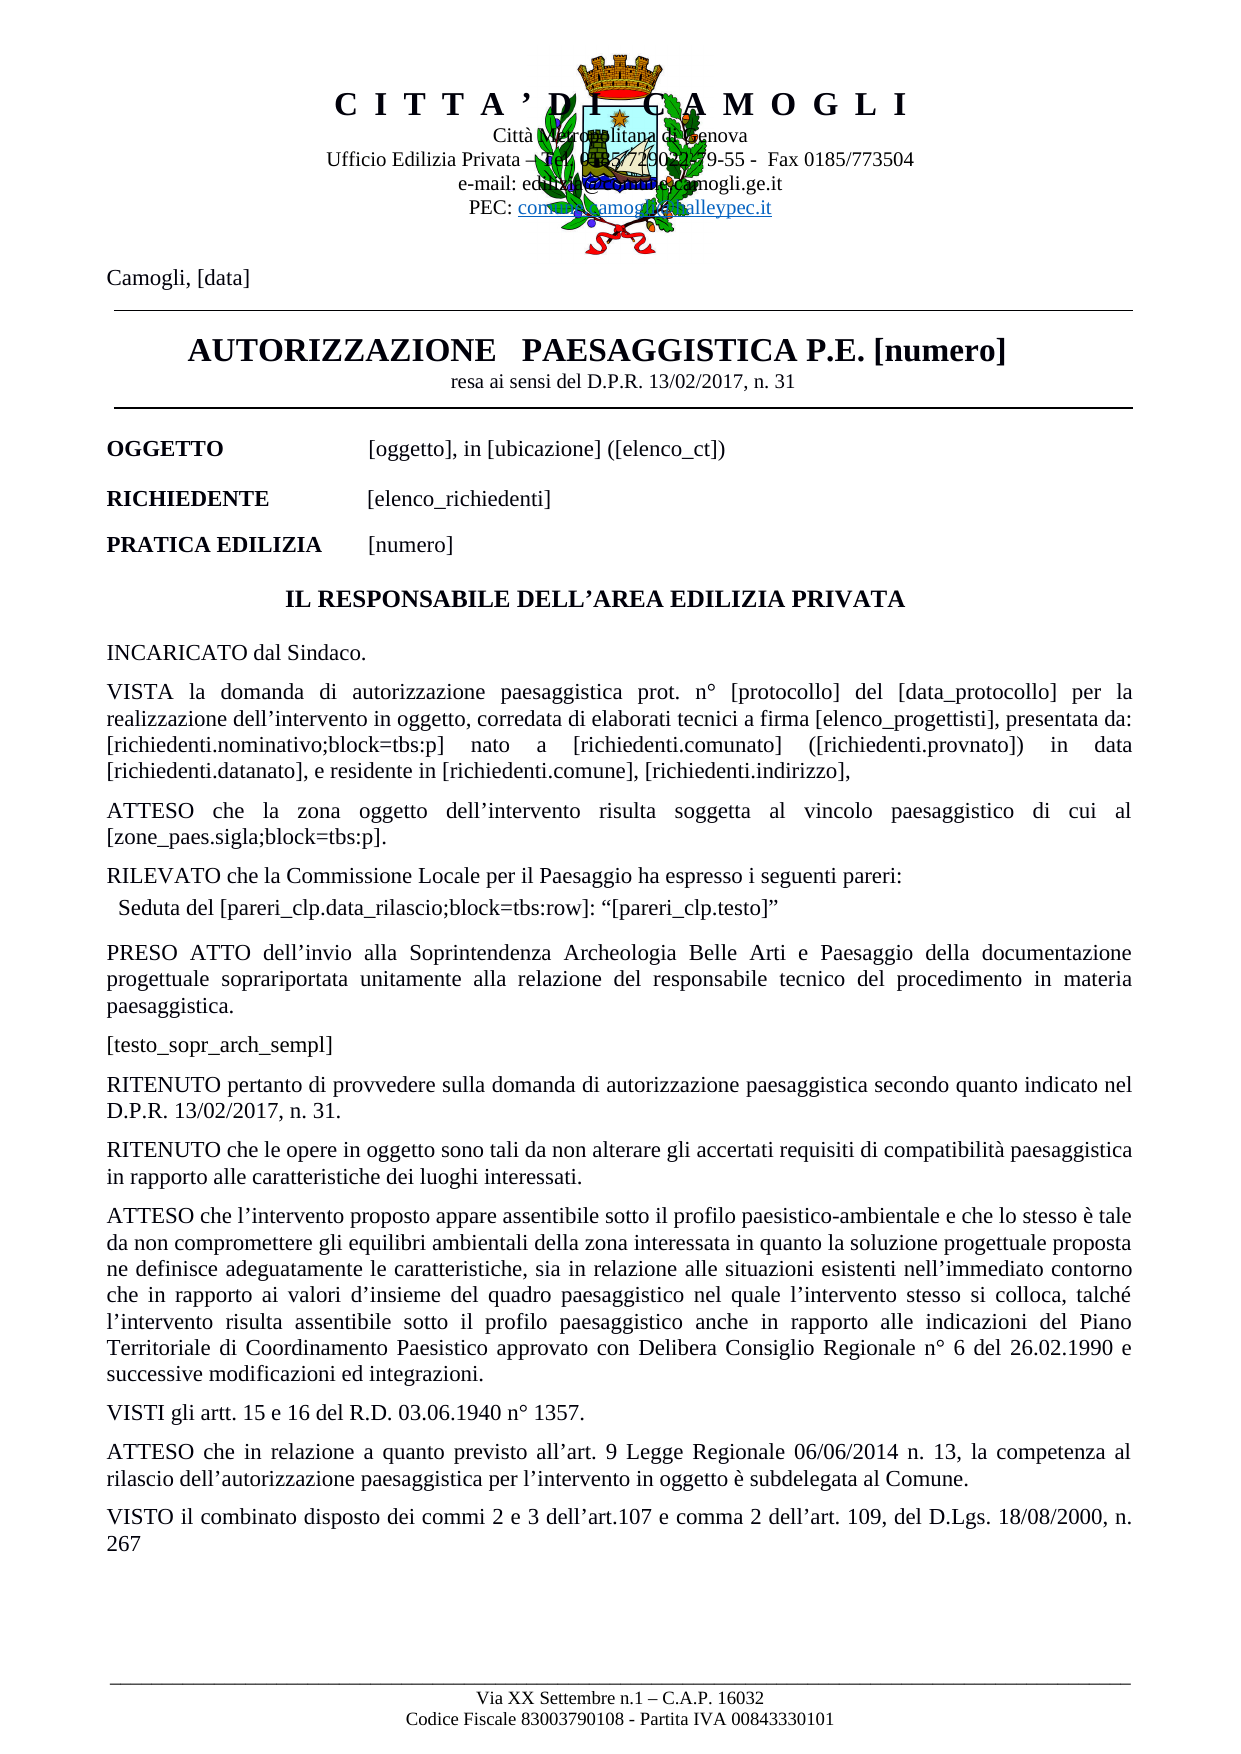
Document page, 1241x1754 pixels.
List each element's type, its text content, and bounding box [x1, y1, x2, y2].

text RICHIEDENTE [elenco_richiedenti] [106, 485, 1134, 512]
text OGGETTO [oggetto], in [ubicazione] ([elenco_ct]) [106, 435, 1134, 461]
text INCARICATO dal Sindaco. [106, 639, 1134, 665]
picture [526, 45, 714, 216]
text ATTESO che la zona oggetto dell’intervento risulta soggetta al vincolo paesaggistico di cui al [zone_paes.sigla;block=tbs:p]. [106, 797, 1134, 849]
text RITENUTO che le opere in oggetto sono tali da non alterare gli accertati requisiti di compatibilità paesaggistica in rapporto alle caratteristiche dei luoghi interessati. [106, 1137, 1134, 1189]
text VISTI gli artt. 15 e 16 del R.D. 03.06.1940 n° 1357. [106, 1399, 1134, 1426]
text [richiedenti.nominativo;block=tbs:p] nato a [richiedenti.comunato] ([richiedenti.provnato]) in data [richiedenti.datanato], e residente in [richiedenti.comune], [richiedenti.indirizzo], [106, 731, 1134, 784]
subtitle ATTESO che l’intervento proposto appare assentibile sotto il profilo paesistico-ambientale e che lo stesso è tale da non compromettere gli equilibri ambientali della zona interessata in quanto la soluzione progettuale proposta ne definisce adeguatamente le caratteristiche, sia in relazione alle situazioni esistenti nell’immediato contorno che in rapporto ai valori d’insieme del quadro paesaggistico nel quale l’intervento stesso si colloca, talché l’intervento risulta assentibile sotto il profilo paesaggistico anche in rapporto alle indicazioni del Piano Territoriale di Coordinamento Paesistico approvato con Delibera Consiglio Regionale n° 6 del 26.02.1990 e successive modificazioni ed integrazioni. [106, 1202, 1134, 1387]
picture [526, 217, 714, 243]
text PRATICA EDILIZIA [numero] [106, 531, 1134, 557]
text [testo_sopr_arch_sempl] [106, 1031, 1134, 1058]
subtitle IL RESPONSABILE DELL’AREA EDILIZIA PRIVATA [106, 584, 1084, 612]
text VISTO il combinato disposto dei commi 2 e 3 dell’art.107 e comma 2 dell’art. 109, del D.Lgs. 18/08/2000, n. 267 [106, 1503, 1134, 1556]
text RILEVATO che la Commissione Locale per il Paesaggio ha espresso i seguenti pareri: [106, 862, 1140, 888]
text RITENUTO pertanto di provvedere sulla domanda di autorizzazione paesaggistica secondo quanto indicato nel D.P.R. 13/02/2017, n. 31. [106, 1071, 1134, 1123]
table_header Seduta del [pareri_clp.data_rilascio;block=tbs:row]: “[pareri_clp.testo]” [112, 889, 1134, 926]
text ATTESO che in relazione a quanto previsto all’art. 9 Legge Regionale 06/06/2014 n. 13, la competenza al rilascio dell’autorizzazione paesaggistica per l’intervento in oggetto è subdelegata al Comune. [106, 1438, 1134, 1491]
text PRESO ATTO dell’invio alla Soprintendenza Archeologia Belle Arti e Paesaggio della documentazione progettuale soprariportata unitamente alla relazione del responsabile tecnico del procedimento in materia paesaggistica. [106, 939, 1134, 1018]
table_header AUTORIZZAZIONE PAESAGGISTICA P.E. [numero] resa ai sensi del D.P.R. 13/02/2017, n. 31 [114, 311, 1132, 407]
text VISTA la domanda di autorizzazione paesaggistica prot. n° [protocollo] del [data_protocollo] per la realizzazione dell’intervento in oggetto, corredata di elaborati tecnici a firma [elenco_progettisti], presentata da: [106, 678, 1134, 731]
text Camogli, [data] [106, 243, 1134, 290]
